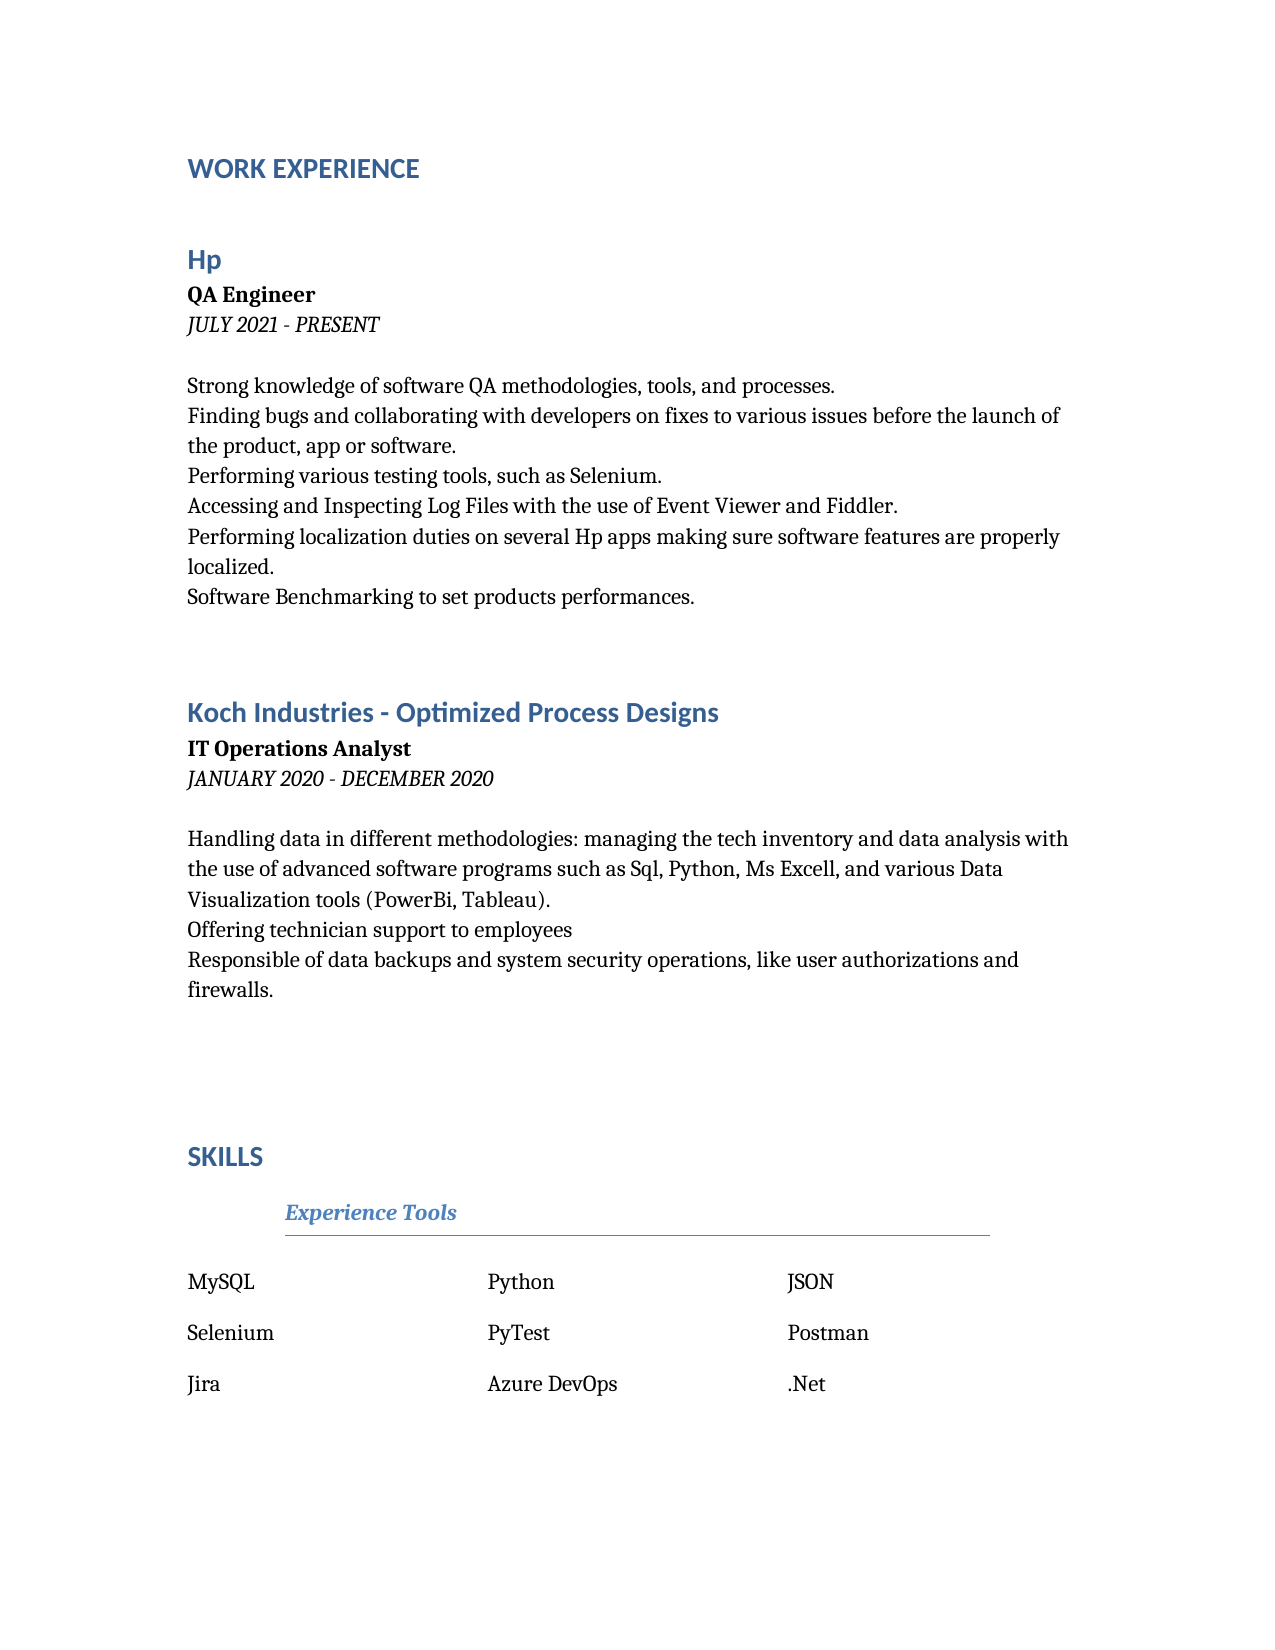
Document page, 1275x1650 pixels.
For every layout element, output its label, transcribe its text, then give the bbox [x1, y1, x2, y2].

subtitle SKILLS [187, 1138, 1087, 1174]
table_cell Jira [176, 1371, 476, 1422]
subtitle WORK EXPERIENCE [187, 150, 1087, 186]
table_header MySQL [176, 1269, 476, 1320]
table_header Python [476, 1269, 776, 1320]
table_cell .Net [776, 1371, 1076, 1422]
table_cell PyTest [476, 1320, 776, 1371]
table_cell Postman [776, 1320, 1076, 1371]
table_header JSON [776, 1269, 1076, 1320]
table_cell Selenium [176, 1320, 476, 1371]
table_cell Azure DevOps [476, 1371, 776, 1422]
subtitle Koch Industries - Optimized Process Designs [187, 694, 1087, 730]
subtitle Hp [187, 241, 1087, 277]
text IT Operations Analyst JANUARY 2020 - DECEMBER 2020 Handling data in different methodologies: managing the tech inventory and data analysis with the use of advanced software programs such as Sql, Python, Ms Excell, and various Data Visualization tools (PowerBi, Tableau). Offering technician support to employees Responsible of data backups and system security operations, like user authorizations and firewalls. [187, 735, 1087, 1033]
text QA Engineer JULY 2021 - PRESENT Strong knowledge of software QA methodologies, tools, and processes. Finding bugs and collaborating with developers on fixes to various issues before the launch of the product, app or software. Performing various testing tools, such as Selenium. Accessing and Inspecting Log Files with the use of Event Viewer and Fiddler. Performing localization duties on several Hp apps making sure software features are properly localized. Software Benchmarking to set products performances. [187, 282, 1087, 641]
text Experience Tools [285, 1200, 990, 1235]
